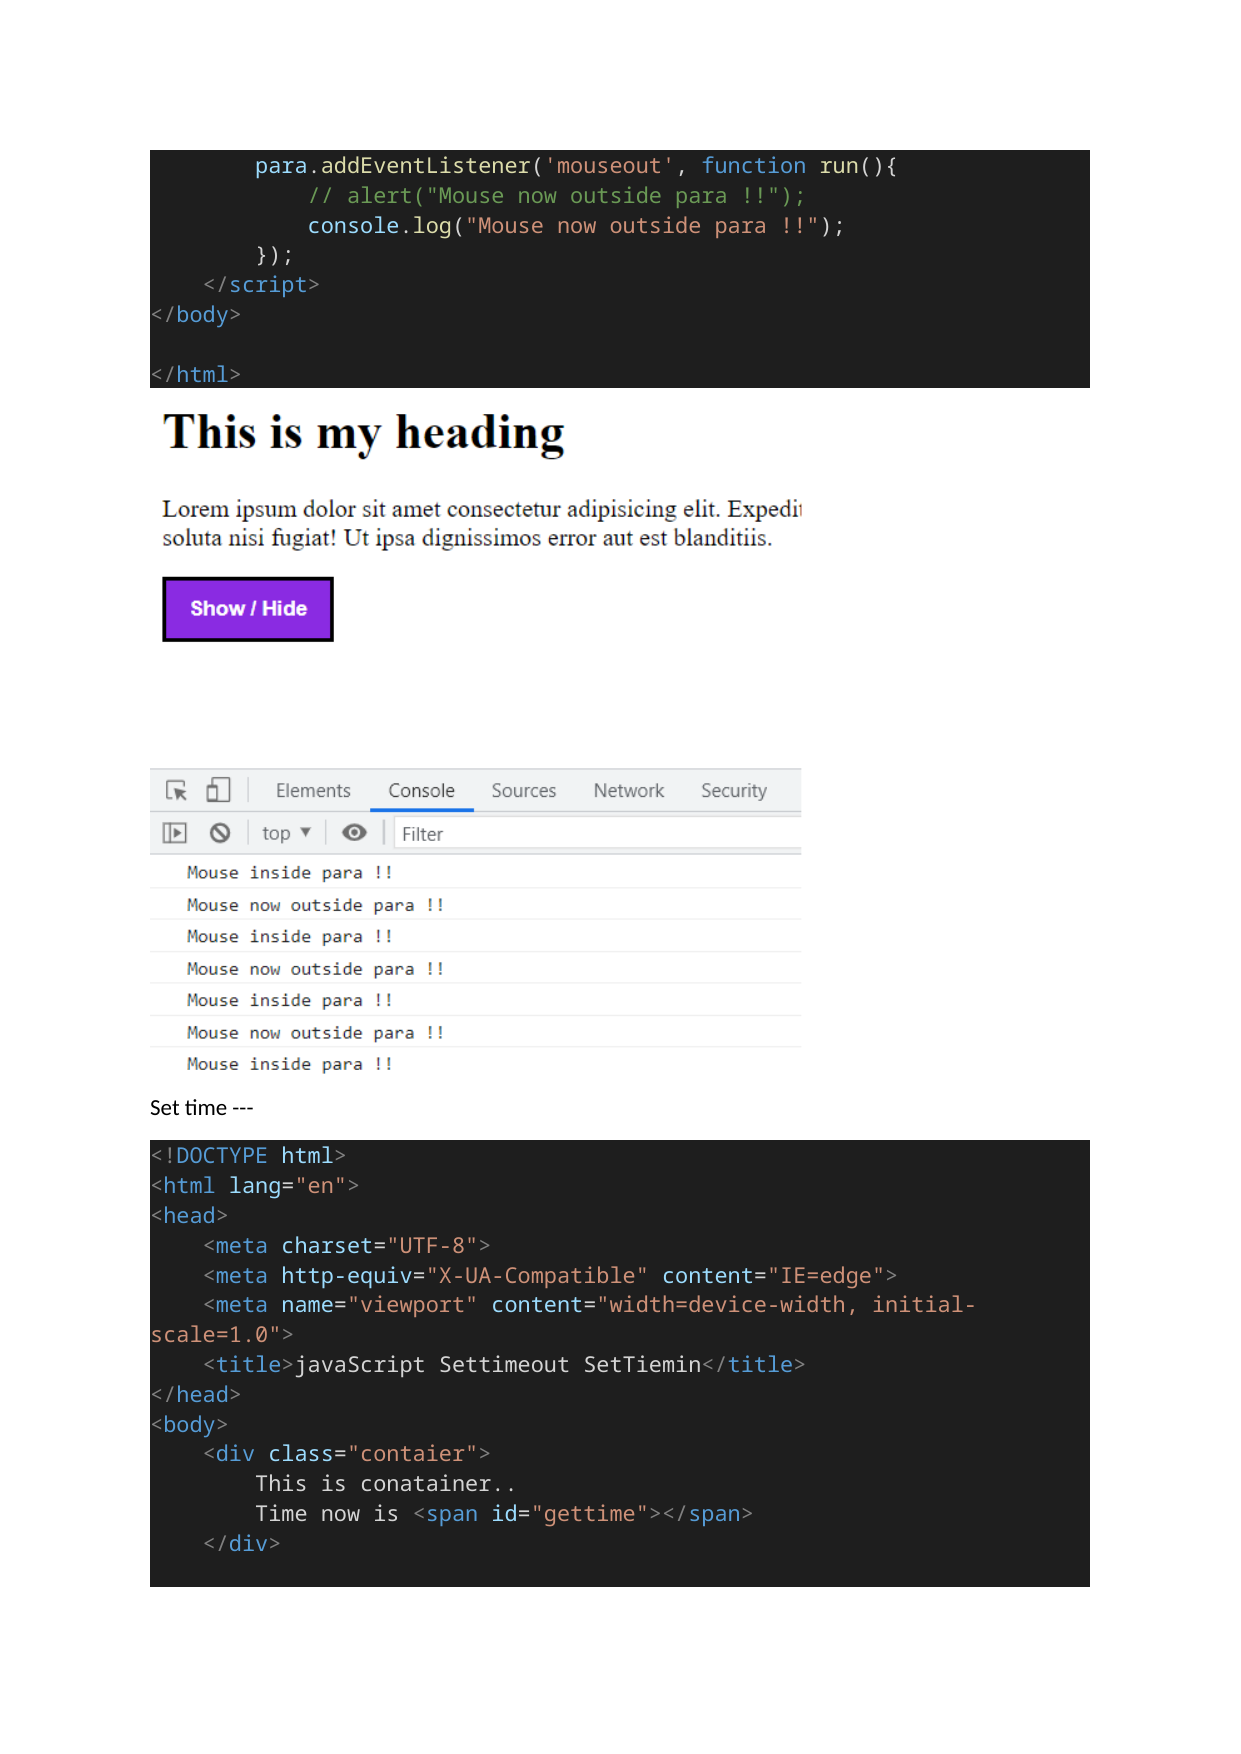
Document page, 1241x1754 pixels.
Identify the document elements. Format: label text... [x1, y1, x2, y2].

text </body> [150, 299, 1090, 329]
text // alert("Mouse now outside para !!"); [150, 180, 1090, 209]
text Set time --- [150, 1093, 1090, 1122]
text }); [150, 239, 1090, 269]
text </head> [150, 1379, 1090, 1408]
text <meta charset="UTF-8"> [150, 1230, 1090, 1259]
text <meta name="viewport" content="width=device-width, initial-scale=1.0"> [150, 1289, 1090, 1349]
text <html lang="en"> [150, 1170, 1090, 1200]
text console.log("Mouse now outside para !!"); [150, 209, 1090, 239]
text </script> [150, 269, 1090, 299]
text <body> [150, 1408, 1090, 1438]
text </div> [150, 1528, 1090, 1557]
text </html> [150, 358, 1090, 388]
text <meta http-equiv="X-UA-Compatible" content="IE=edge"> [150, 1259, 1090, 1289]
text <title>javaScript Settimeout SetTiemin</title> [150, 1349, 1090, 1379]
text <div class="contaier"> [150, 1438, 1090, 1468]
text This is conatainer.. [150, 1468, 1090, 1498]
text <head> [150, 1200, 1090, 1230]
text <!DOCTYPE html> [150, 1140, 1090, 1170]
text para.addEventListener('mouseout', function run(){ [150, 150, 1090, 180]
text Time now is <span id="gettime"></span> [150, 1498, 1090, 1528]
